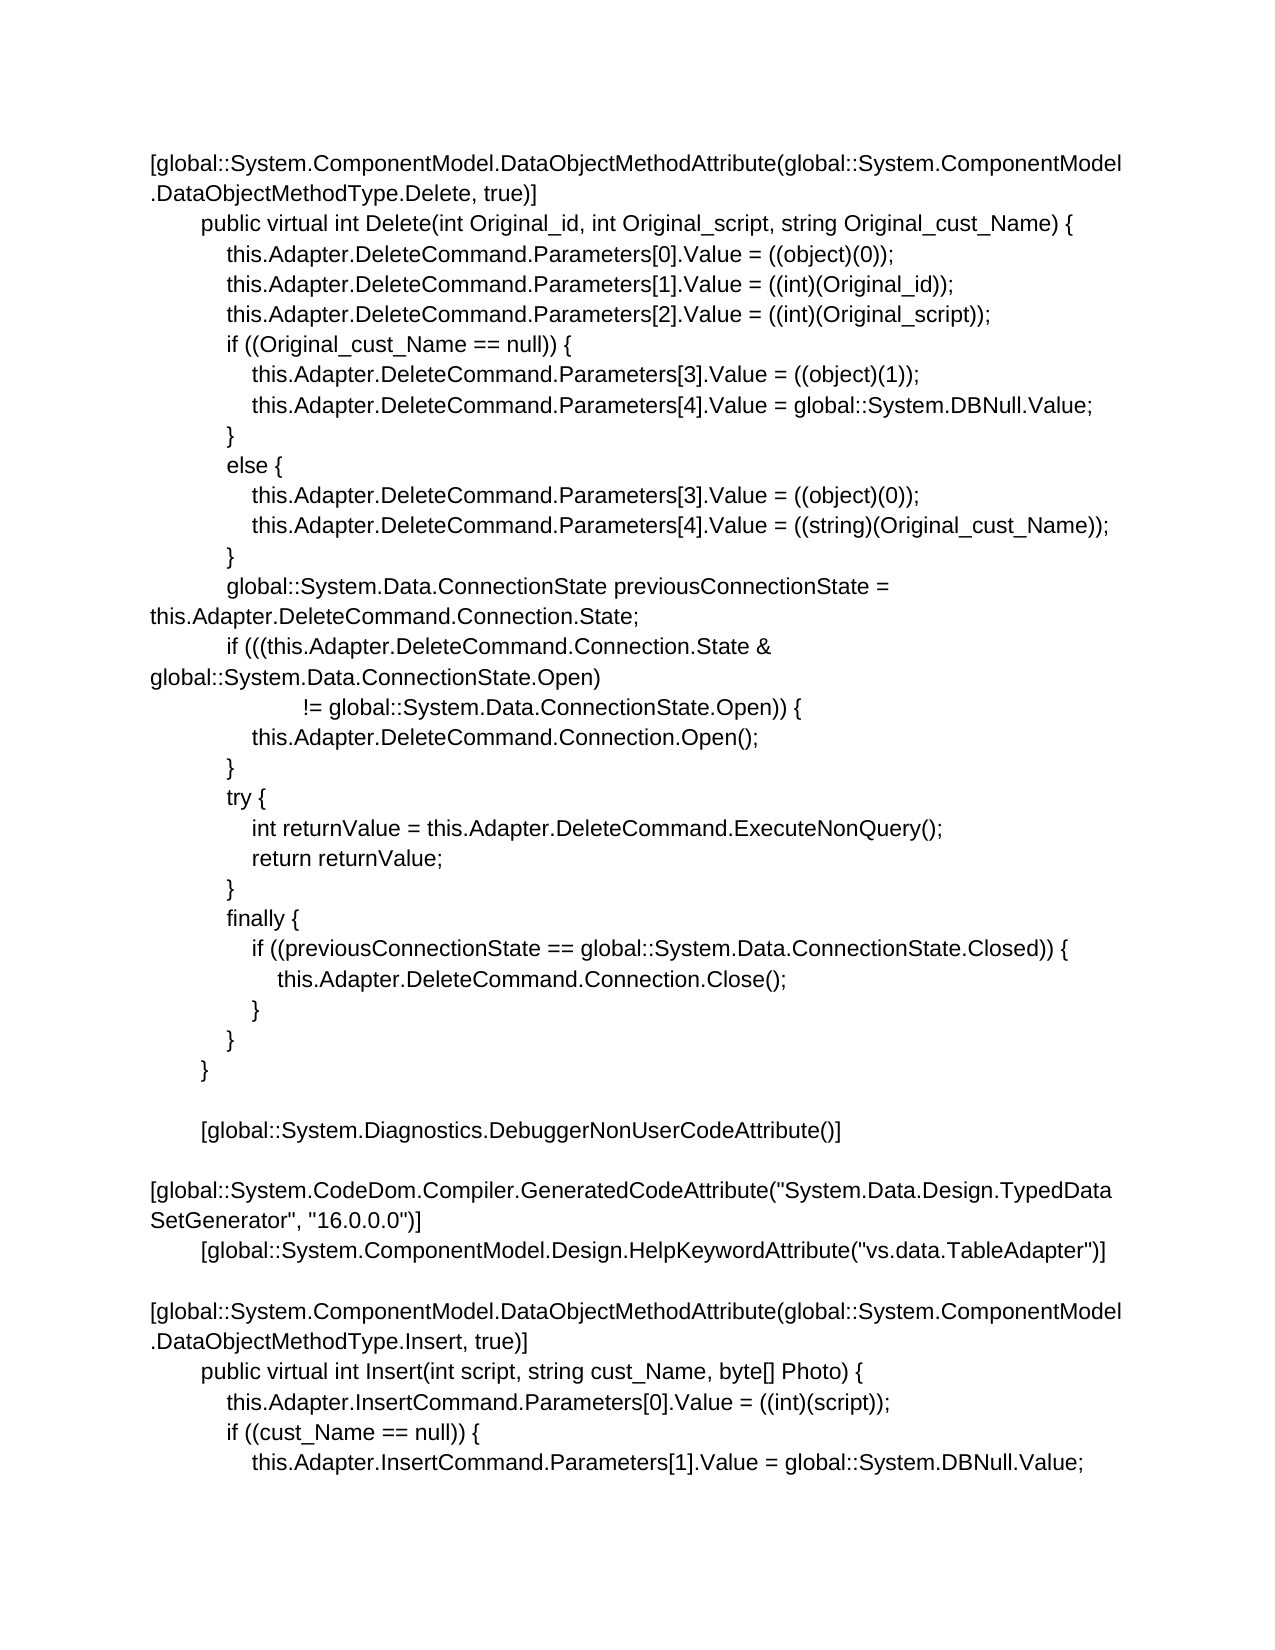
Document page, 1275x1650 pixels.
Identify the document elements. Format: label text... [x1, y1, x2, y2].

text [global::System.ComponentModel.Design.HelpKeywordAttribute("vs.data.TableAdapter")] [150, 1237, 1125, 1264]
text public virtual int Insert(int script, string cust_Name, byte[] Photo) { [150, 1358, 1125, 1385]
text } [150, 1056, 1125, 1083]
text if ((cust_Name == null)) { [150, 1419, 1125, 1445]
text this.Adapter.DeleteCommand.Connection.Open(); [150, 724, 1125, 750]
text } [150, 754, 1125, 781]
text this.Adapter.DeleteCommand.Parameters[4].Value = global::System.DBNull.Value; [150, 392, 1125, 418]
text if (((this.Adapter.DeleteCommand.Connection.State & global::System.Data.ConnectionState.Open) [150, 633, 1125, 690]
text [150, 150, 1125, 207]
text return returnValue; [150, 845, 1125, 871]
text [global::System.CodeDom.Compiler.GeneratedCodeAttribute("System.Data.Design.TypedDataSetGenerator", "16.0.0.0")] [150, 1147, 1125, 1234]
text [global::System.Diagnostics.DebuggerNonUserCodeAttribute()] [150, 1117, 1125, 1143]
text != global::System.Data.ConnectionState.Open)) { [150, 694, 1125, 720]
text this.Adapter.DeleteCommand.Parameters[4].Value = ((string)(Original_cust_Name)); [150, 512, 1125, 539]
text this.Adapter.InsertCommand.Parameters[0].Value = ((int)(script)); [150, 1388, 1125, 1415]
text finally { [150, 905, 1125, 932]
text try { [150, 784, 1125, 811]
text int returnValue = this.Adapter.DeleteCommand.ExecuteNonQuery(); [150, 814, 1125, 841]
text [global::System.ComponentModel.DataObjectMethodAttribute(global::System.ComponentModel.DataObjectMethodType.Insert, true)] [150, 1268, 1125, 1354]
text this.Adapter.DeleteCommand.Parameters[3].Value = ((object)(0)); [150, 482, 1125, 509]
text this.Adapter.DeleteCommand.Parameters[2].Value = ((int)(Original_script)); [150, 301, 1125, 327]
text this.Adapter.DeleteCommand.Parameters[3].Value = ((object)(1)); [150, 361, 1125, 388]
text global::System.Data.ConnectionState previousConnectionState = this.Adapter.DeleteCommand.Connection.State; [150, 573, 1125, 629]
text if ((previousConnectionState == global::System.Data.ConnectionState.Closed)) { [150, 935, 1125, 962]
text } [150, 422, 1125, 448]
text this.Adapter.InsertCommand.Parameters[1].Value = global::System.DBNull.Value; [150, 1449, 1125, 1475]
text this.Adapter.DeleteCommand.Parameters[0].Value = ((object)(0)); [150, 241, 1125, 267]
text } [150, 543, 1125, 569]
text else { [150, 452, 1125, 478]
text this.Adapter.DeleteCommand.Connection.Close(); [150, 966, 1125, 992]
text this.Adapter.DeleteCommand.Parameters[1].Value = ((int)(Original_id)); [150, 271, 1125, 297]
text if ((Original_cust_Name == null)) { [150, 331, 1125, 358]
text } [150, 1026, 1125, 1052]
text } [150, 996, 1125, 1022]
text public virtual int Delete(int Original_id, int Original_script, string Original_cust_Name) { [150, 210, 1125, 237]
text } [150, 875, 1125, 901]
